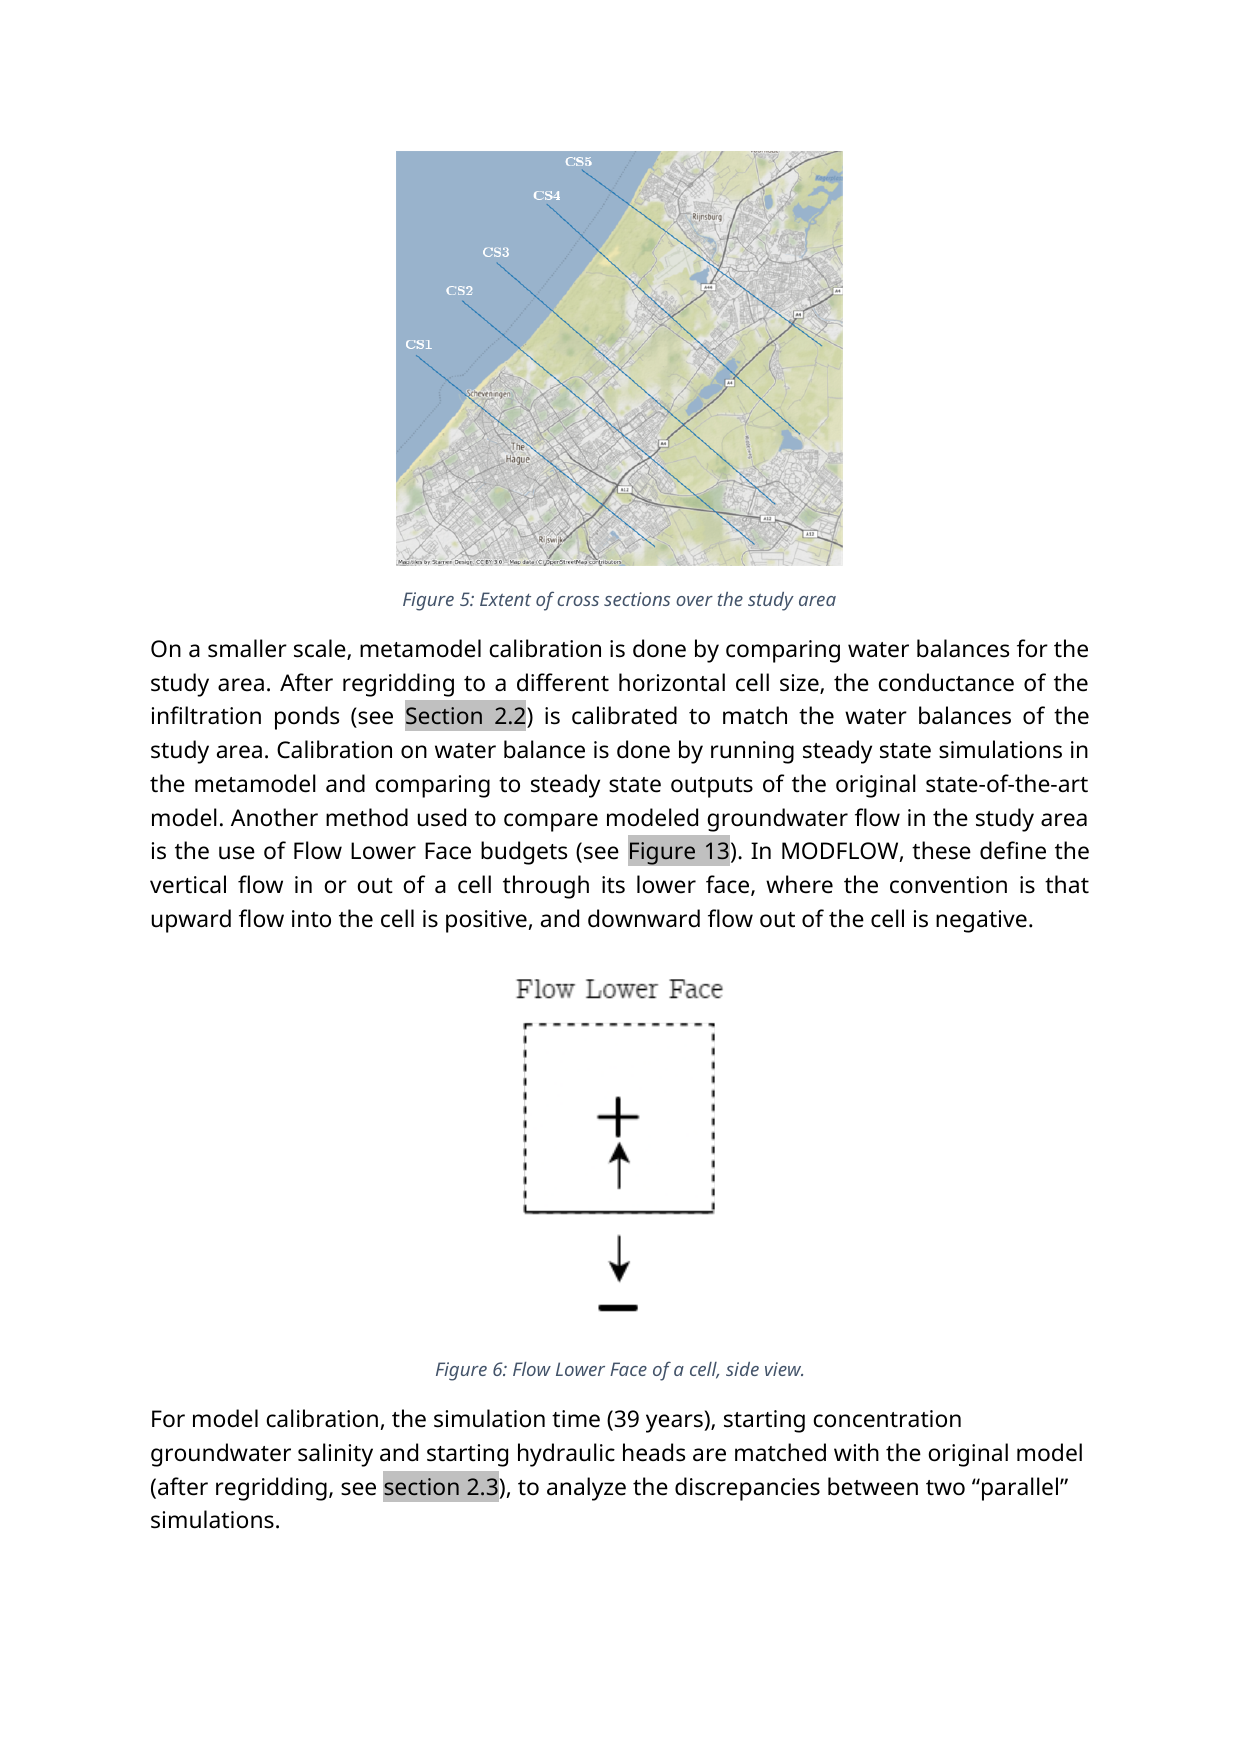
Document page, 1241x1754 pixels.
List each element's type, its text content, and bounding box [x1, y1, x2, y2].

picture [489, 953, 751, 1338]
picture [393, 150, 847, 568]
text On a smaller scale, metamodel calibration is done by comparing water balances for the study area. After regridding to a different horizontal cell size, the conductance of the infiltration ponds (see Section 2.2) is calibrated to match the water balances of the study area. Calibration on water balance is done by running steady state simulations in the metamodel and comparing to steady state outputs of the original state-of-the-art model. Another method used to compare modeled groundwater flow in the study area is the use of Flow Lower Face budgets (see Figure 13). In MODFLOW, these define the vertical flow in or out of a cell through its lower face, where the convention is that upward flow into the cell is positive, and downward flow out of the cell is negative. [150, 633, 1090, 934]
text For model calibration, the simulation time (39 years), starting concentration groundwater salinity and starting hydraulic heads are matched with the original model (after regridding, see section 2.3), to analyze the discrepancies between two “parallel” simulations. [150, 1403, 1090, 1536]
